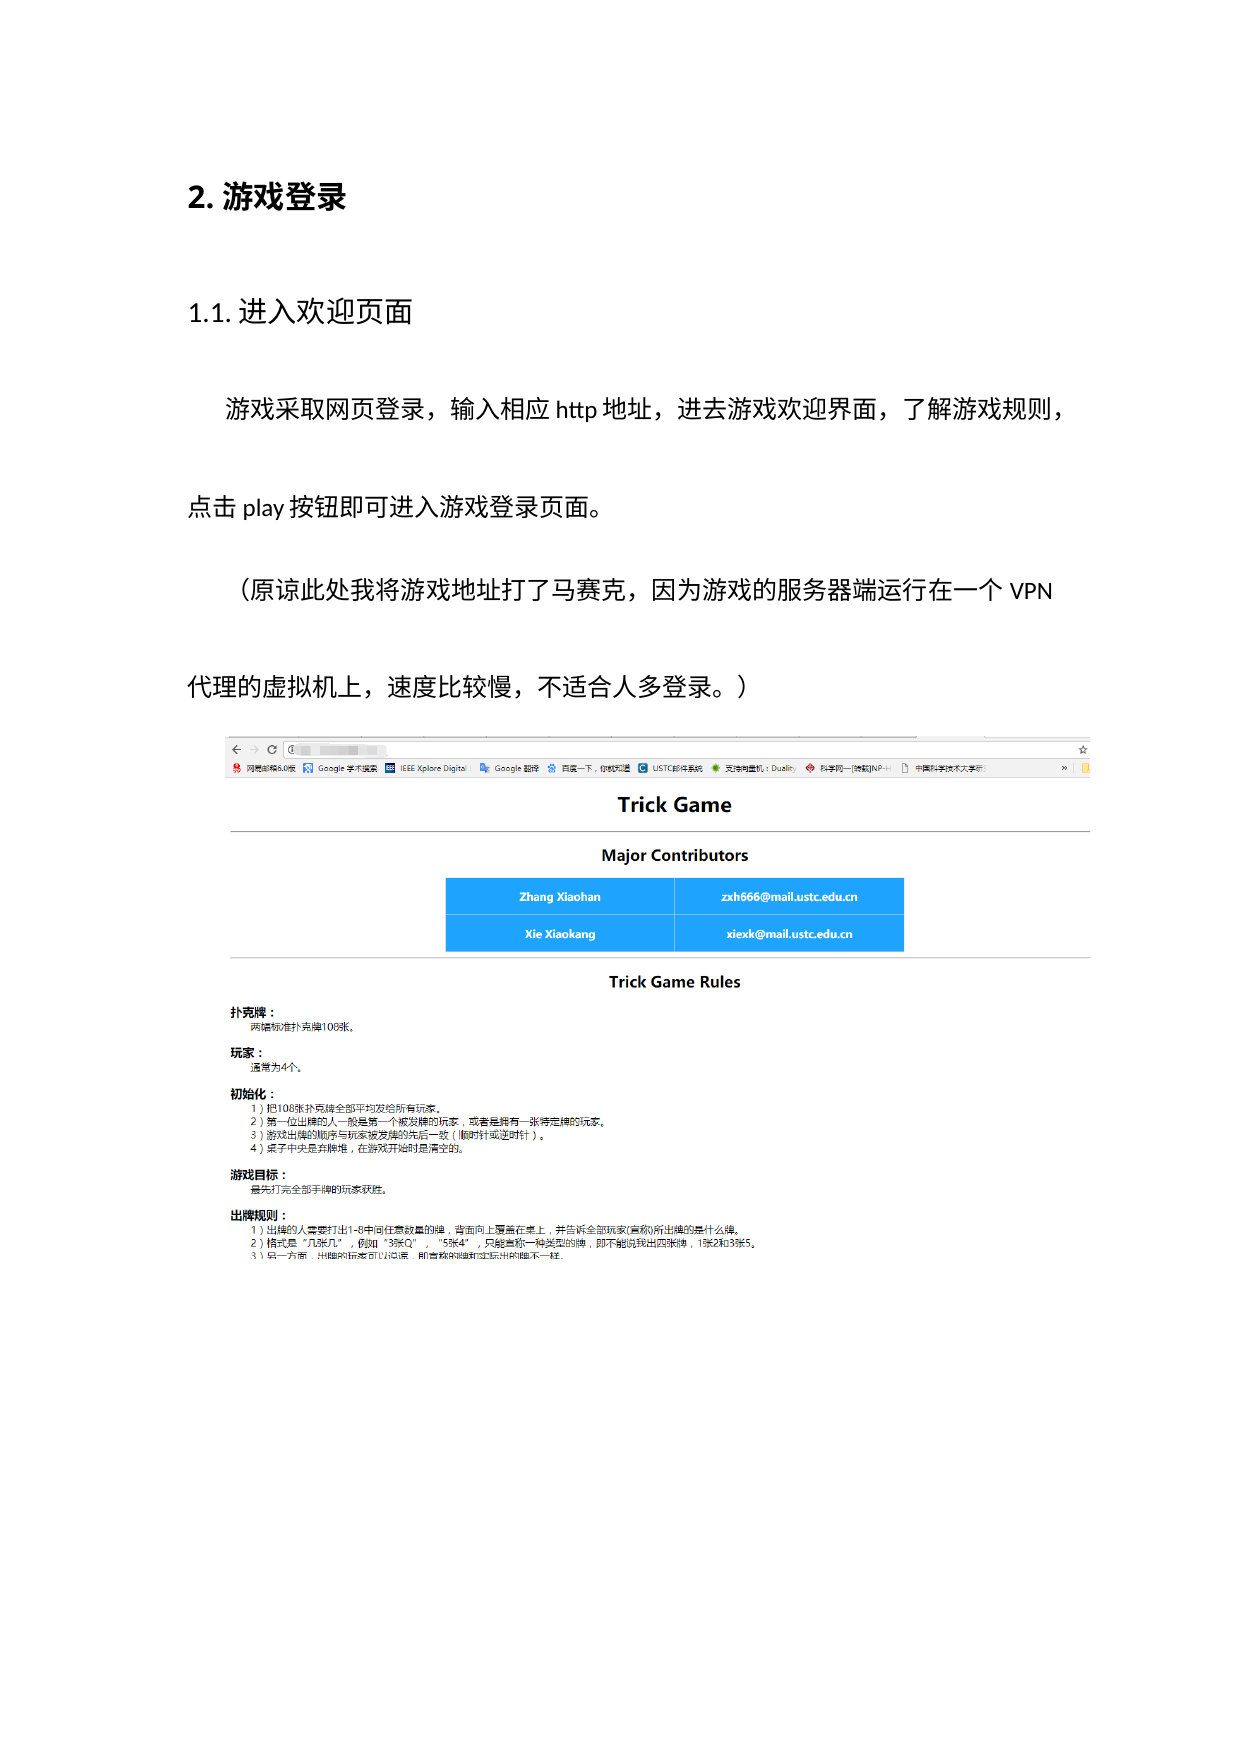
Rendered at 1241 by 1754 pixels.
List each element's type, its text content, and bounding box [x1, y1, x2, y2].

text （原谅此处我将游戏地址打了马赛克，因为游戏的服务器端运行在一个VPN代理的虚拟机上，速度比较慢，不适合人多登录。） [187, 556, 1053, 718]
picture [225, 736, 1091, 1259]
subtitle 1.1. 进入欢迎页面 [187, 277, 1053, 342]
text 游戏采取网页登录，输入相应http地址，进去游戏欢迎界面，了解游戏规则，点击play按钮即可进入游戏登录页面。 [187, 375, 1053, 538]
subtitle 2. 游戏登录 [187, 162, 1053, 227]
